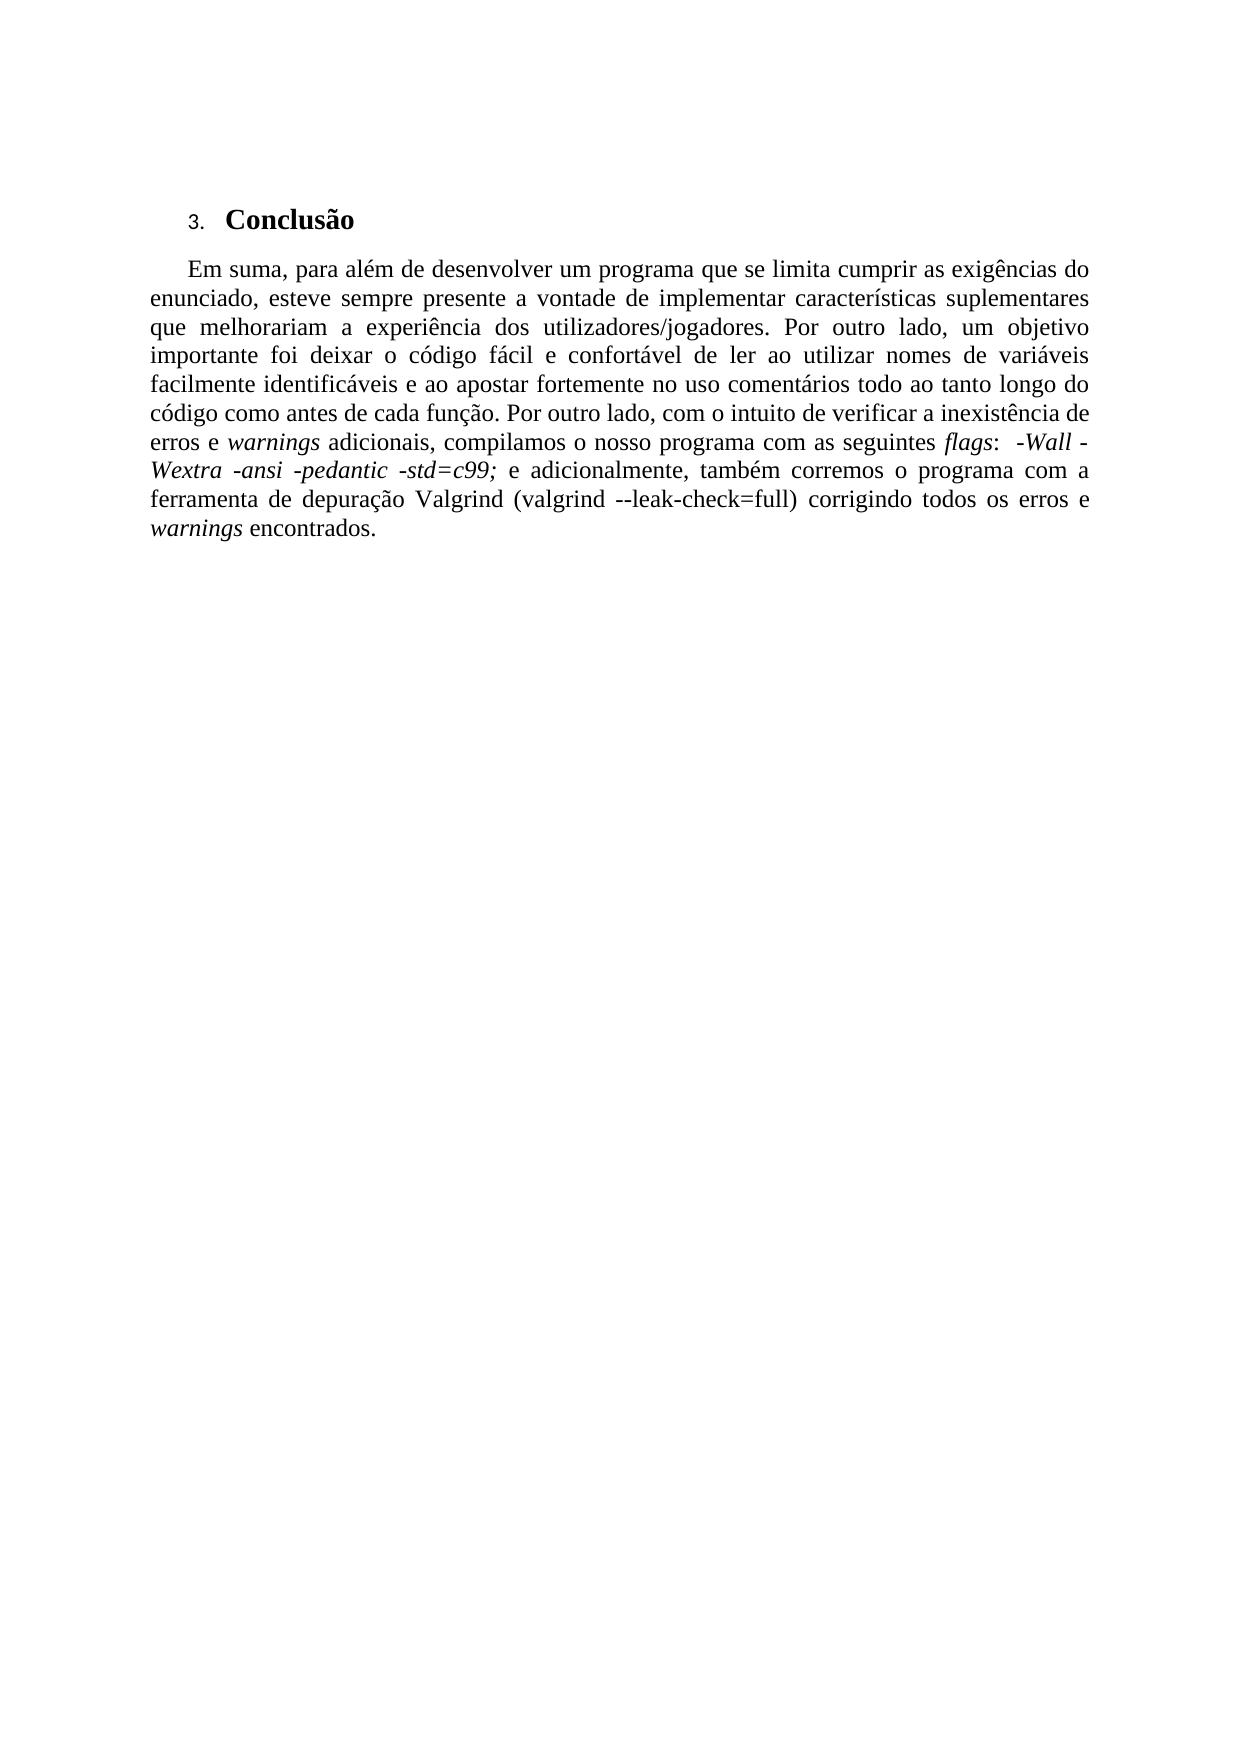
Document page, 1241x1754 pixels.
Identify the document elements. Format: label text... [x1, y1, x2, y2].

list Conclusão [187, 202, 1090, 236]
text Em suma, para além de desenvolver um programa que se limita cumprir as exigências do enunciado, esteve sempre presente a vontade de implementar características suplementares que melhorariam a experiência dos utilizadores/jogadores. Por outro lado, um objetivo importante foi deixar o código fácil e confortável de ler ao utilizar nomes de variáveis facilmente identificáveis e ao apostar fortemente no uso comentários todo ao tanto longo do código como antes de cada função. Por outro lado, com o intuito de verificar a inexistência de erros e warnings adicionais, compilamos o nosso programa com as seguintes flags: -Wall -Wextra -ansi -pedantic -std=c99; e adicionalmente, também corremos o programa com a ferramenta de depuração Valgrind (valgrind --leak-check=full) corrigindo todos os erros e warnings encontrados. [150, 254, 1090, 542]
